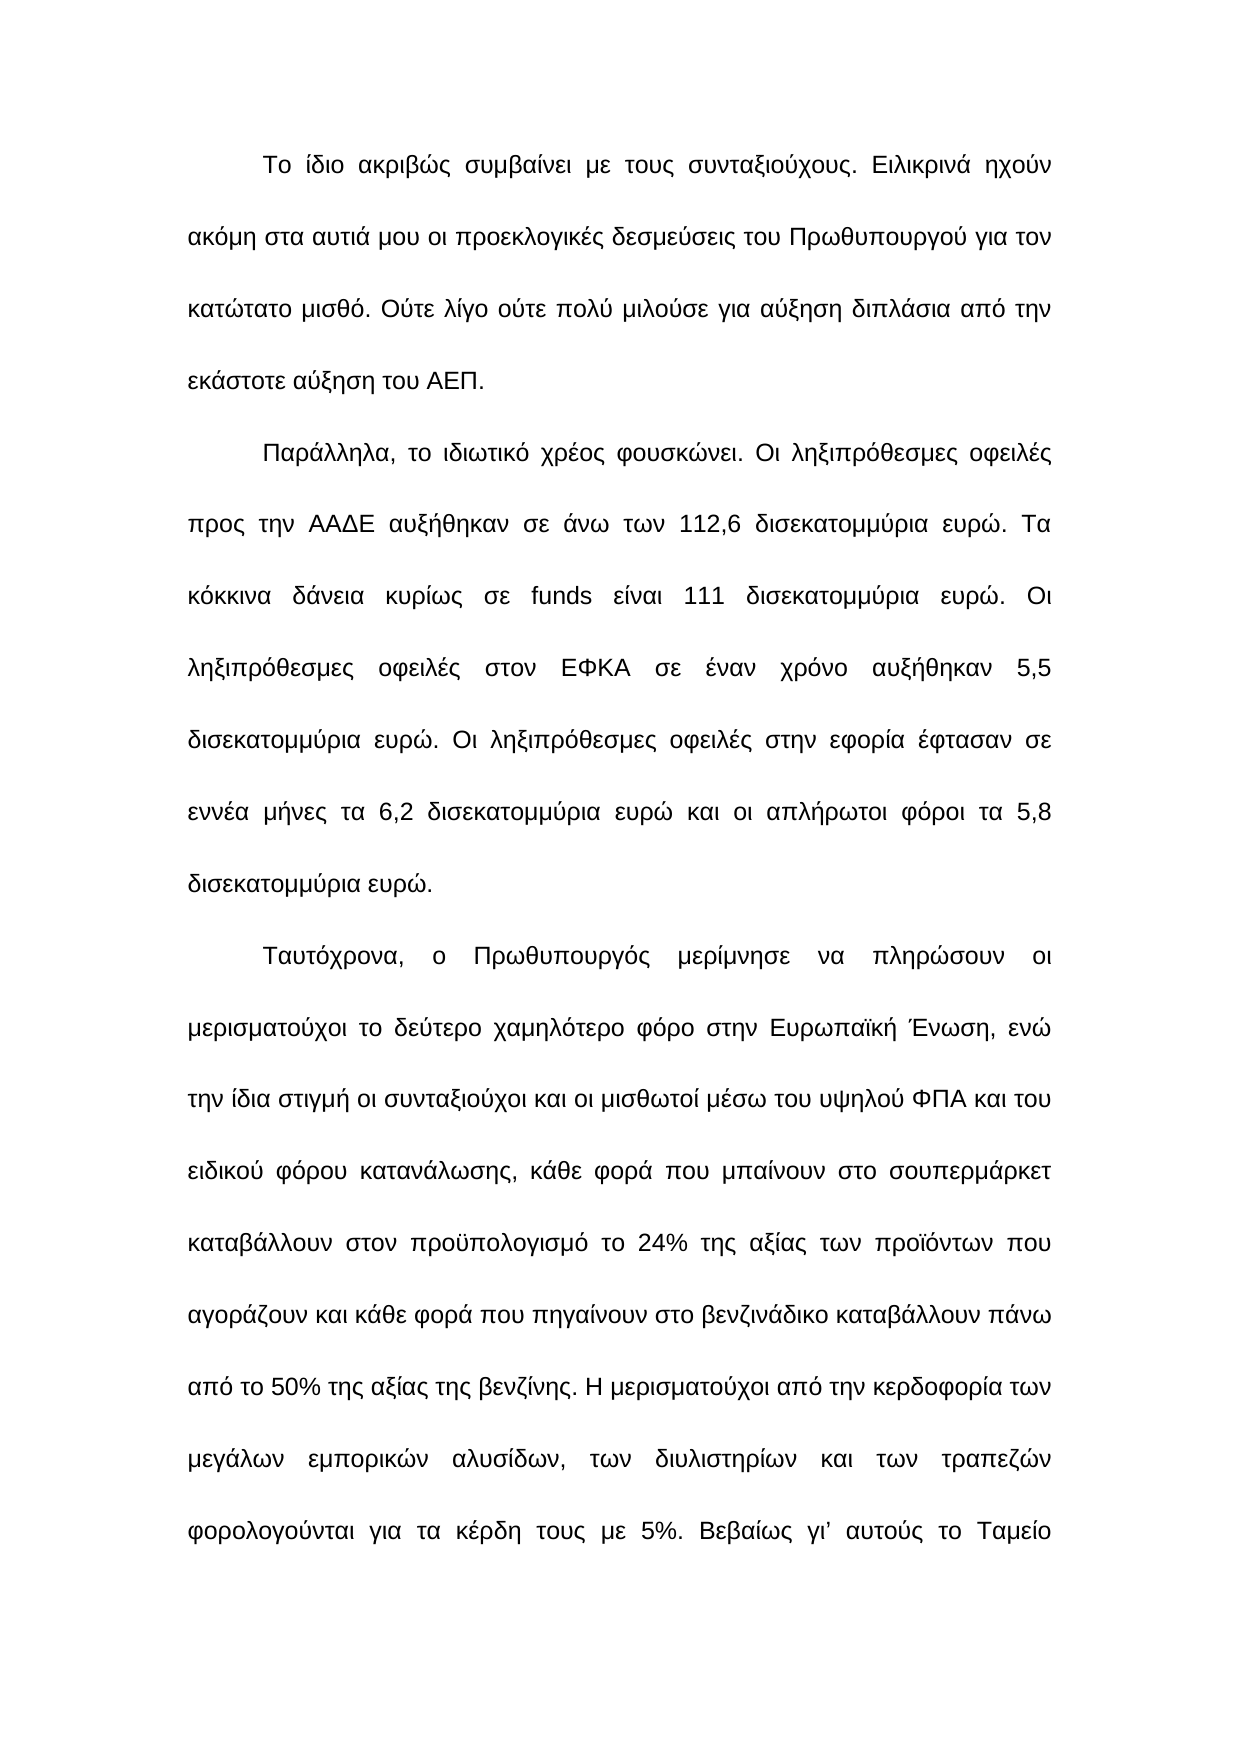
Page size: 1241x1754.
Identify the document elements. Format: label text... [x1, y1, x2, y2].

text Το ίδιο ακριβώς συμβαίνει με τους συνταξιούχους. Ειλικρινά ηχούν ακόμη στα αυτιά μου οι προεκλογικές δεσμεύσεις του Πρωθυπουργού για τον κατώτατο μισθό. Ούτε λίγο ούτε πολύ μιλούσε για αύξηση διπλάσια από την εκάστοτε αύξηση του ΑΕΠ. [187, 150, 1053, 394]
text Παράλληλα, το ιδιωτικό χρέος φουσκώνει. Οι ληξιπρόθεσμες οφειλές προς την ΑΑΔΕ αυξήθηκαν σε άνω των 112,6 δισεκατομμύρια ευρώ. Τα κόκκινα δάνεια κυρίως σε funds είναι 111 δισεκατομμύρια ευρώ. Οι ληξιπρόθεσμες οφειλές στον ΕΦΚΑ σε έναν χρόνο αυξήθηκαν 5,5 δισεκατομμύρια ευρώ. Οι ληξιπρόθεσμες οφειλές στην εφορία έφτασαν σε εννέα μήνες τα 6,2 δισεκατομμύρια ευρώ και οι απλήρωτοι φόροι τα 5,8 δισεκατομμύρια ευρώ. [187, 437, 1053, 897]
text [187, 941, 1053, 1544]
